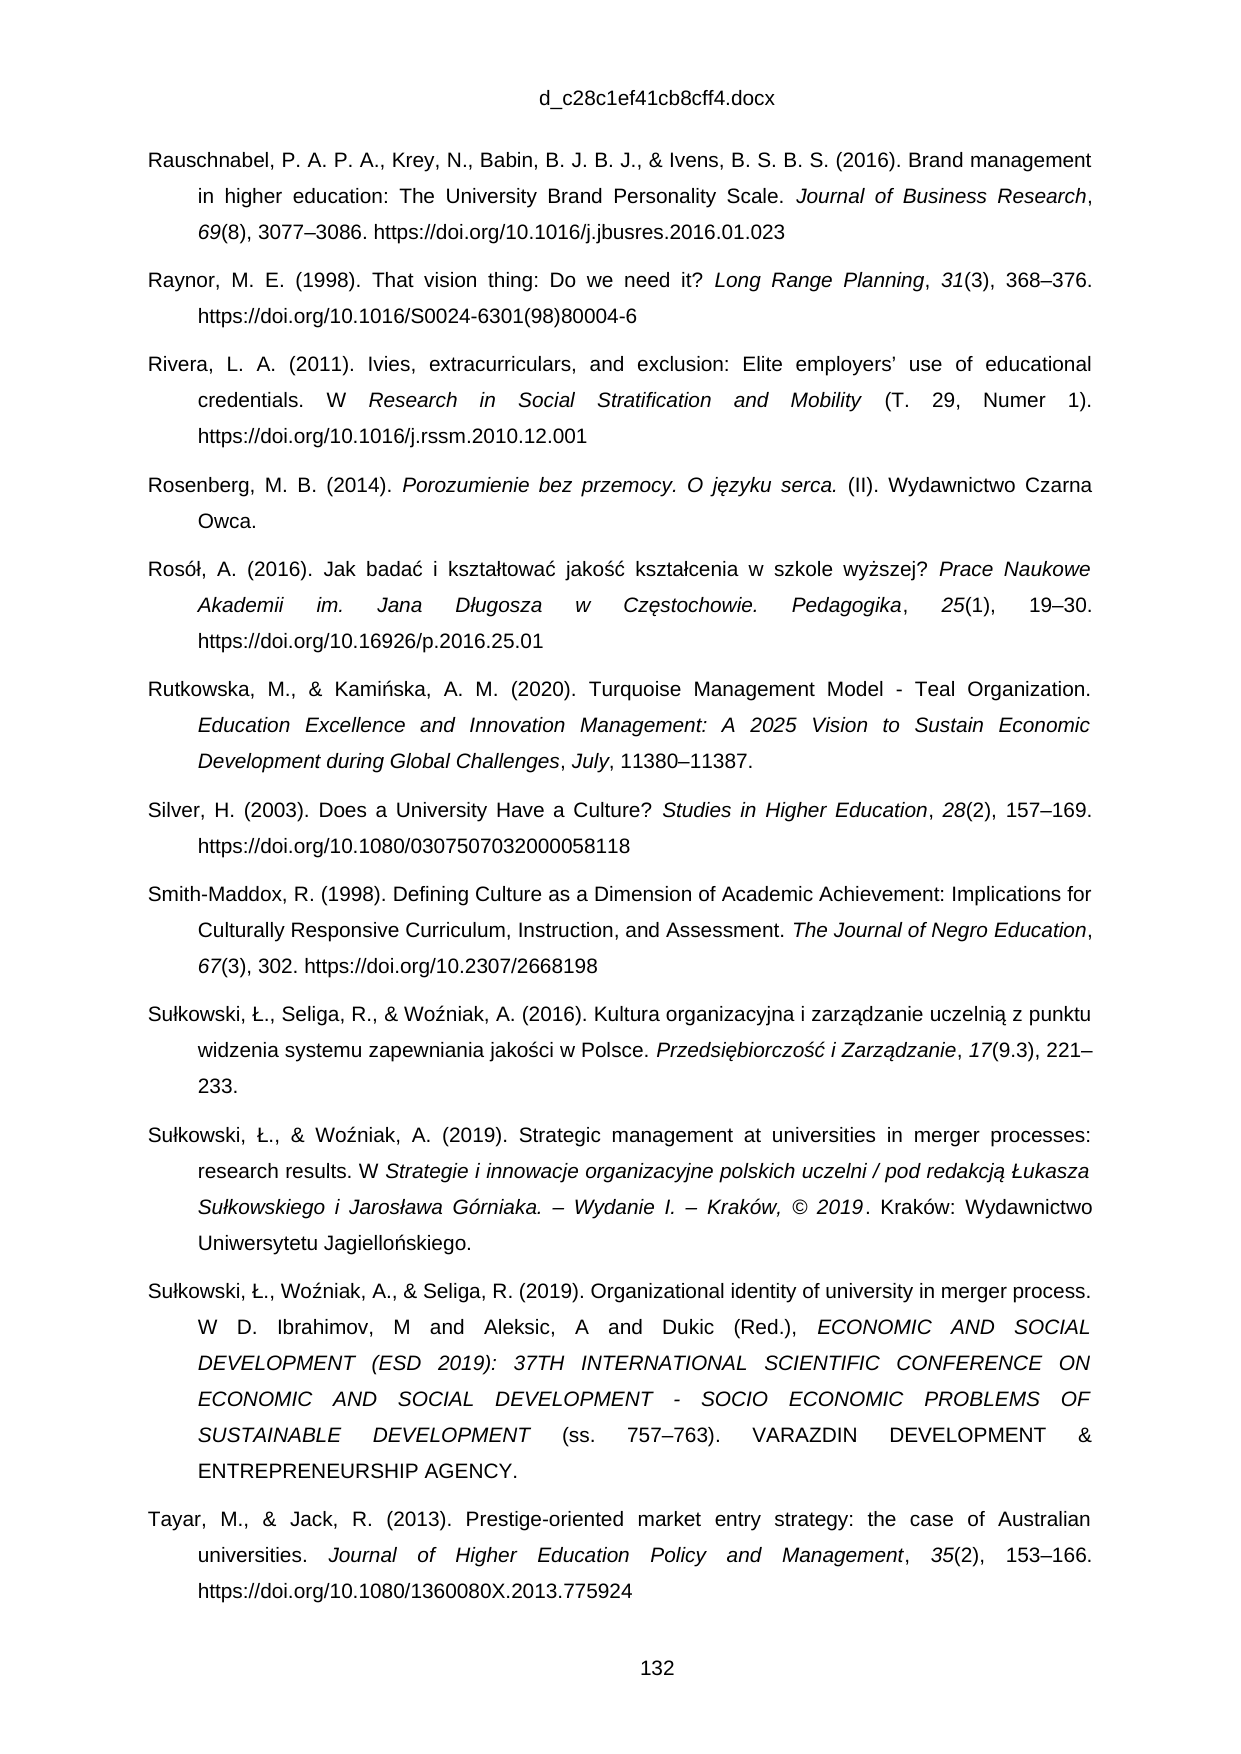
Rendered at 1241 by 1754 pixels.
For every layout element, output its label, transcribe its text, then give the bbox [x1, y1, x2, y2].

text Raynor, M. E. (1998). That vision thing: Do we need it? Long Range Planning, 31(3), 368–376. https://doi.org/10.1016/S0024-6301(98)80004-6 [148, 268, 1093, 328]
text Smith-Maddox, R. (1998). Defining Culture as a Dimension of Academic Achievement: Implications for Culturally Responsive Curriculum, Instruction, and Assessment. The Journal of Negro Education, 67(3), 302. https://doi.org/10.2307/2668198 [148, 882, 1093, 978]
text Rosół, A. (2016). Jak badać i kształtować jakość kształcenia w szkole wyższej? Prace Naukowe Akademii im. Jana Długosza w Częstochowie. Pedagogika, 25(1), 19–30. https://doi.org/10.16926/p.2016.25.01 [148, 557, 1093, 653]
text Rosenberg, M. B. (2014). Porozumienie bez przemocy. O języku serca. (II). Wydawnictwo Czarna Owca. [148, 473, 1093, 532]
text Rivera, L. A. (2011). Ivies, extracurriculars, and exclusion: Elite employers’ use of educational credentials. W Research in Social Stratification and Mobility (T. 29, Numer 1). https://doi.org/10.1016/j.rssm.2010.12.001 [148, 352, 1093, 448]
text Rutkowska, M., & Kamińska, A. M. (2020). Turquoise Management Model - Teal Organization. Education Excellence and Innovation Management: A 2025 Vision to Sustain Economic Development during Global Challenges, July, 11380–11387. [148, 677, 1093, 773]
text Sułkowski, Ł., Woźniak, A., & Seliga, R. (2019). Organizational identity of university in merger process. W D. Ibrahimov, M and Aleksic, A and Dukic (Red.), ECONOMIC AND SOCIAL DEVELOPMENT (ESD 2019): 37TH INTERNATIONAL SCIENTIFIC CONFERENCE ON ECONOMIC AND SOCIAL DEVELOPMENT - SOCIO ECONOMIC PROBLEMS OF SUSTAINABLE DEVELOPMENT (ss. 757–763). VARAZDIN DEVELOPMENT & ENTREPRENEURSHIP AGENCY. [148, 1279, 1093, 1482]
text Silver, H. (2003). Does a University Have a Culture? Studies in Higher Education, 28(2), 157–169. https://doi.org/10.1080/0307507032000058118 [148, 798, 1093, 857]
text Tayar, M., & Jack, R. (2013). Prestige-oriented market entry strategy: the case of Australian universities. Journal of Higher Education Policy and Management, 35(2), 153–166. https://doi.org/10.1080/1360080X.2013.775924 [148, 1507, 1093, 1603]
text Sułkowski, Ł., & Woźniak, A. (2019). Strategic management at universities in merger processes: research results. W Strategie i innowacje organizacyjne polskich uczelni / pod redakcją Łukasza Sułkowskiego i Jarosława Górniaka. – Wydanie I. – Kraków, © 2019. Kraków: Wydawnictwo Uniwersytetu Jagiellońskiego. [148, 1123, 1093, 1254]
text Rauschnabel, P. A. P. A., Krey, N., Babin, B. J. B. J., & Ivens, B. S. B. S. (2016). Brand management in higher education: The University Brand Personality Scale. Journal of Business Research, 69(8), 3077–3086. https://doi.org/10.1016/j.jbusres.2016.01.023 [148, 148, 1093, 243]
text Sułkowski, Ł., Seliga, R., & Woźniak, A. (2016). Kultura organizacyjna i zarządzanie uczelnią z punktu widzenia systemu zapewniania jakości w Polsce. Przedsiębiorczość i Zarządzanie, 17(9.3), 221–233. [148, 1002, 1093, 1098]
